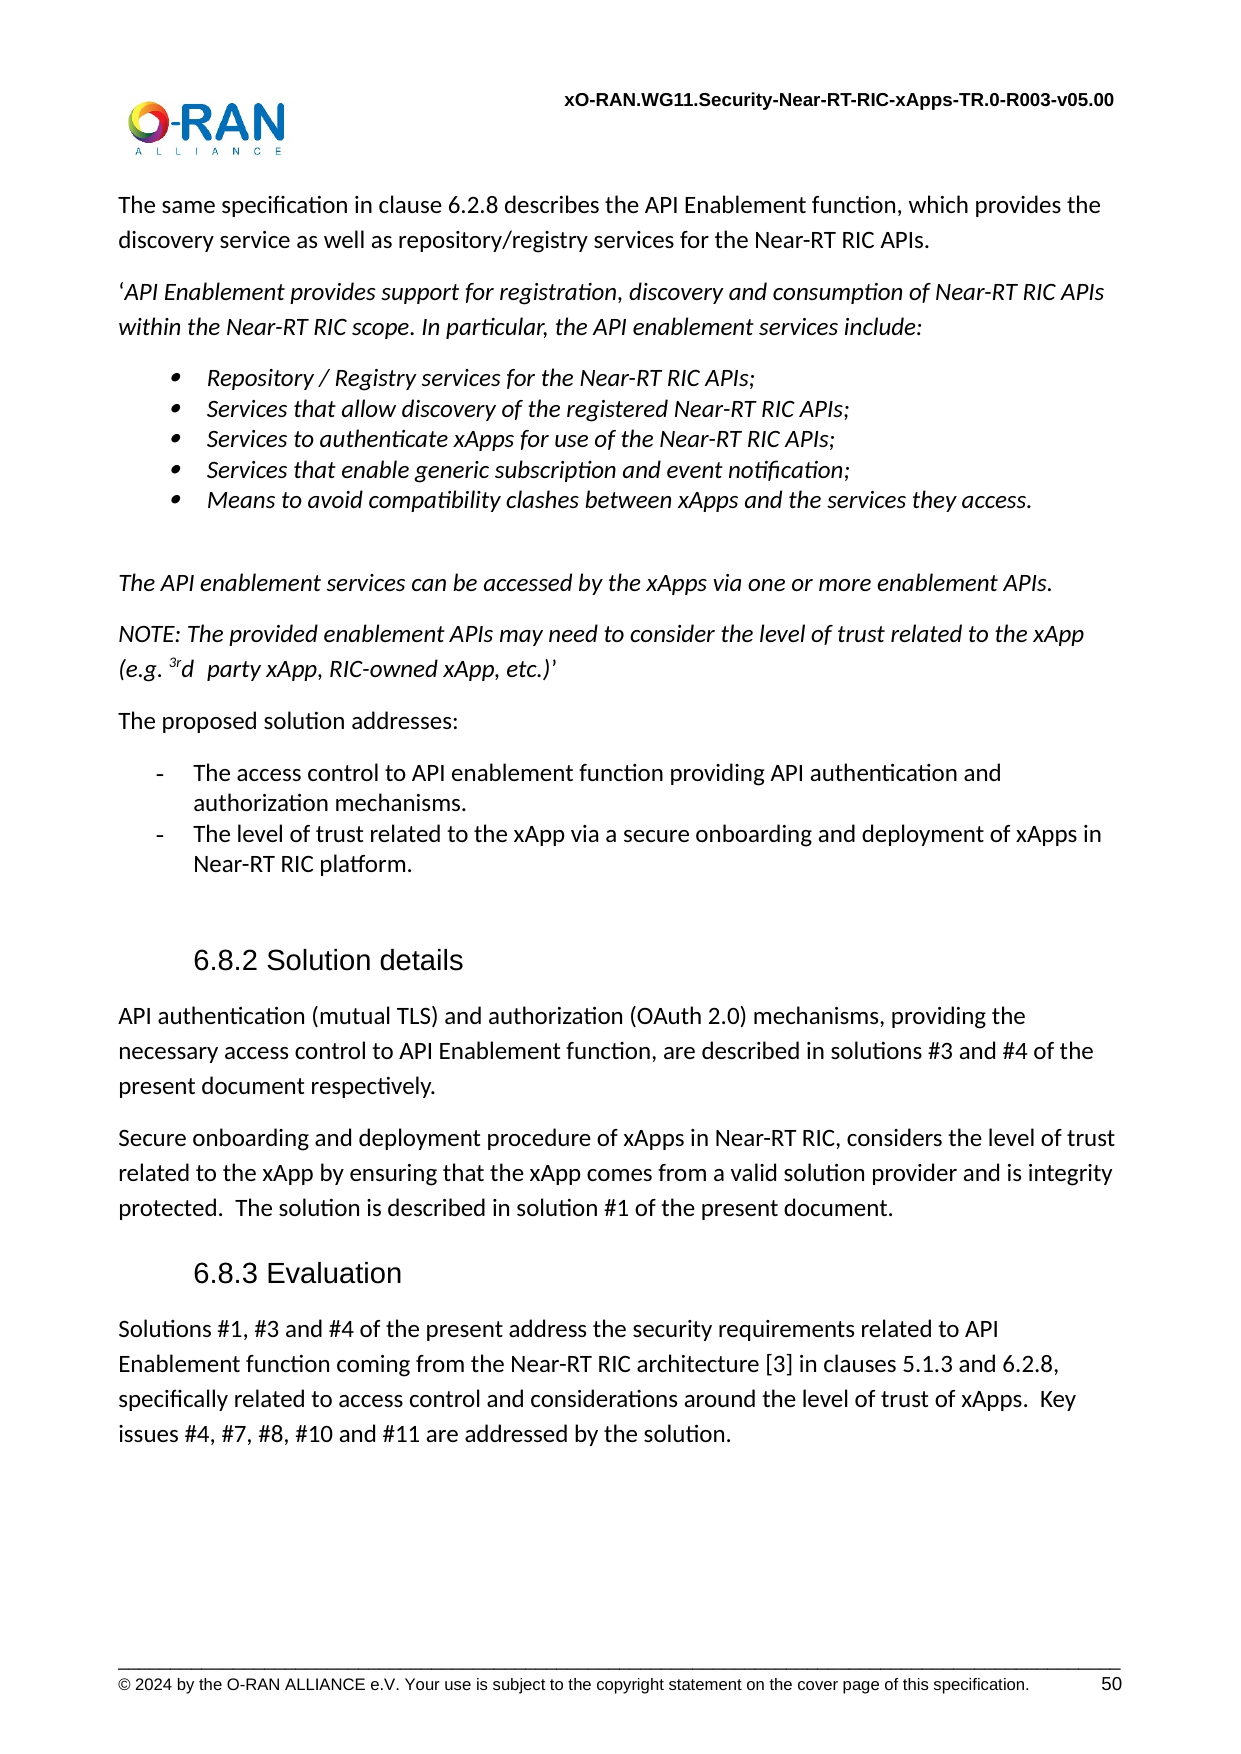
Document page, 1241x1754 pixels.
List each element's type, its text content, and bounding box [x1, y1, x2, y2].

list The level of trust related to the xApp via a secure onboarding and deployment of xApps in Near-RT RIC platform. [156, 818, 1122, 879]
text NOTE: The provided enablement APIs may need to consider the level of trust related to the xApp (e.g. 3rd party xApp, RIC-owned xApp, etc.)’ [118, 618, 1122, 684]
list Services that enable generic subscription and event notification; [169, 454, 1122, 484]
text Solutions #1, #3 and #4 of the present address the security requirements related to API Enablement function coming from the Near-RT RIC architecture [3] in clauses 5.1.3 and 6.2.8, specifically related to access control and considerations around the level of trust of xApps. Key issues #4, #7, #8, #10 and #11 are addressed by the solution. [118, 1313, 1122, 1449]
list Services to authenticate xApps for use of the Near-RT RIC APIs; [169, 423, 1122, 454]
text The same specification in clause 6.2.8 describes the API Enablement function, which provides the discovery service as well as repository/registry services for the Near-RT RIC APIs. [118, 189, 1122, 255]
subtitle Solution details [193, 943, 1122, 977]
list Means to avoid compatibility clashes between xApps and the services they access. [169, 484, 1122, 515]
list Repository / Registry services for the Near-RT RIC APIs; [169, 362, 1122, 393]
text The proposed solution addresses: [118, 705, 1122, 736]
text The API enablement services can be accessed by the xApps via one or more enablement APIs. [118, 567, 1122, 597]
subtitle Evaluation [193, 1256, 1122, 1290]
text API authentication (mutual TLS) and authorization (OAuth 2.0) mechanisms, providing the necessary access control to API Enablement function, are described in solutions #3 and #4 of the present document respectively. [118, 1000, 1122, 1101]
list Services that allow discovery of the registered Near-RT RIC APIs; [169, 393, 1122, 423]
list The access control to API enablement function providing API authentication and authorization mechanisms. [156, 757, 1122, 818]
text Secure onboarding and deployment procedure of xApps in Near-RT RIC, considers the level of trust related to the xApp by ensuring that the xApp comes from a valid solution provider and is integrity protected. The solution is described in solution #1 of the present document. [118, 1122, 1122, 1222]
picture [118, 88, 298, 166]
text ‘API Enablement provides support for registration, discovery and consumption of Near-RT RIC APIs within the Near-RT RIC scope. In particular, the API enablement services include: [118, 276, 1122, 341]
